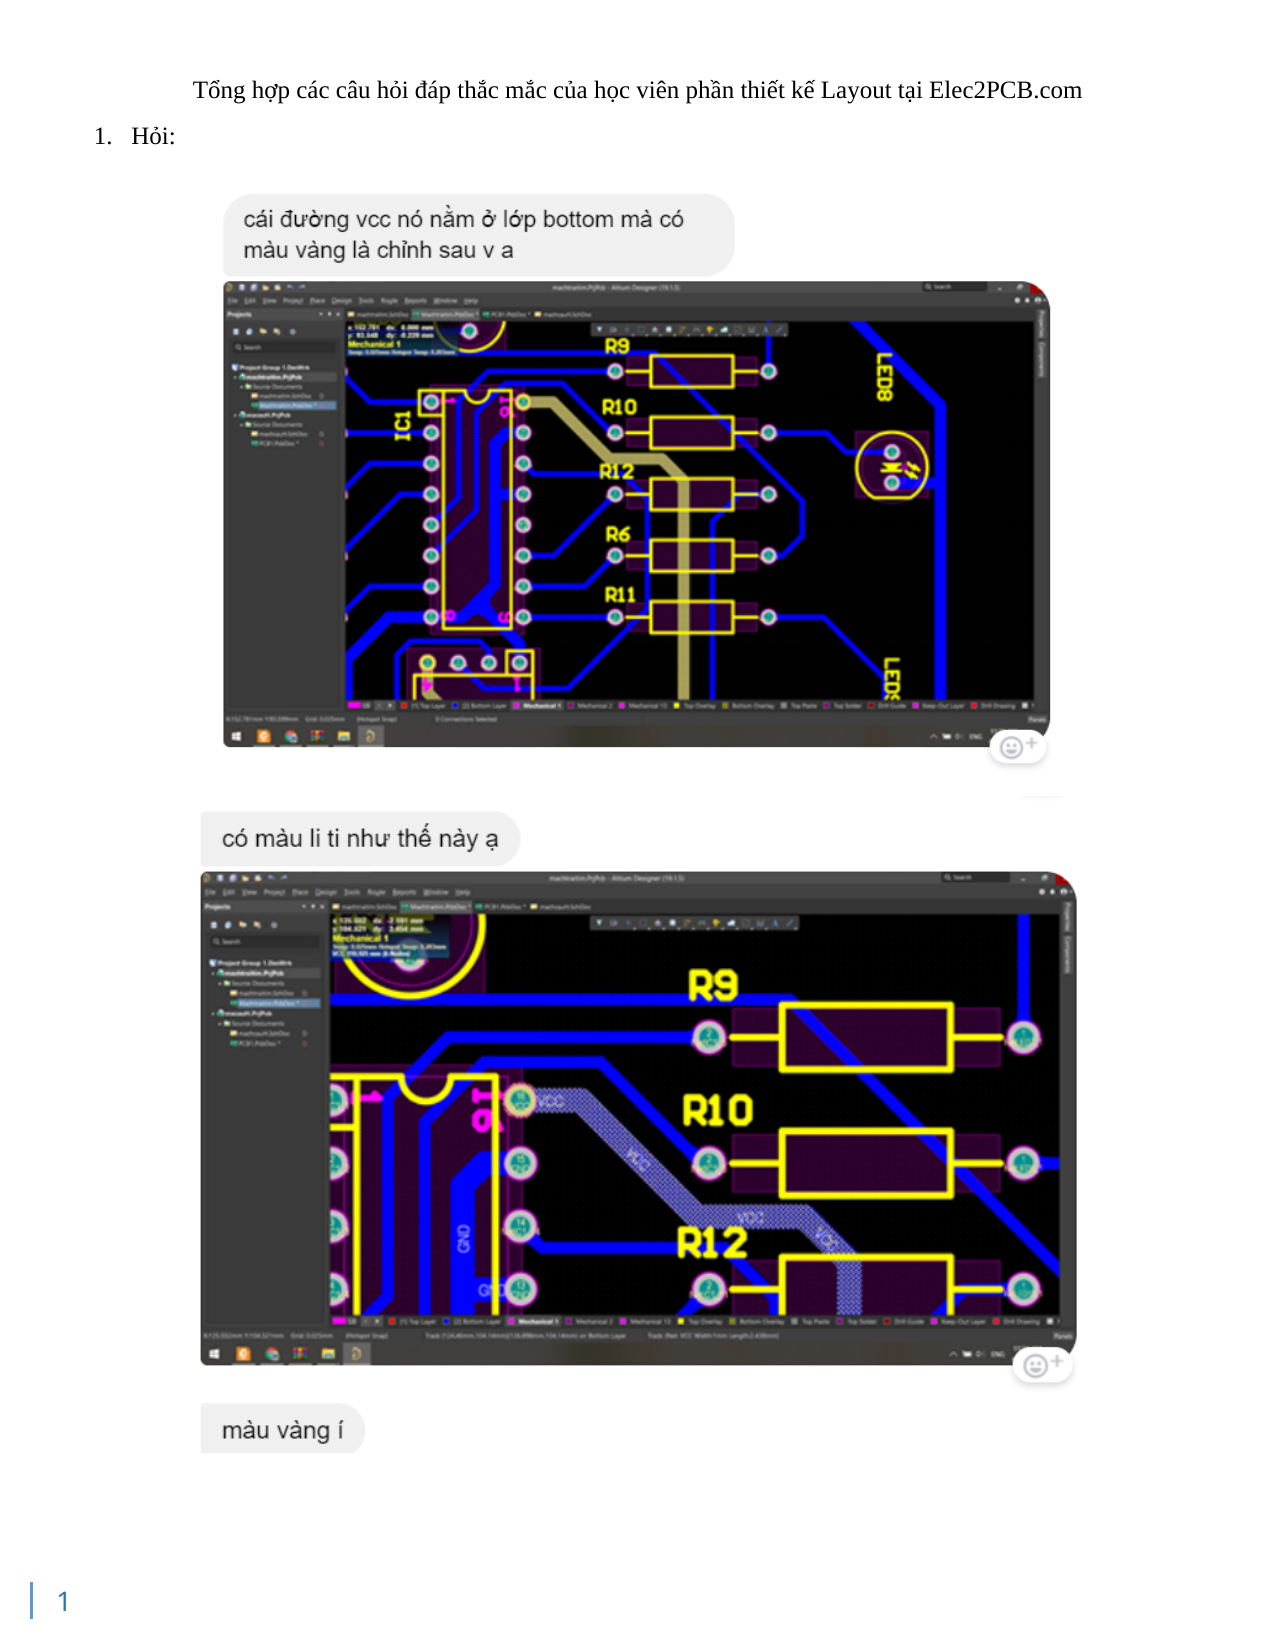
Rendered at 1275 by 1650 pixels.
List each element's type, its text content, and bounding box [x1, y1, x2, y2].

picture [194, 168, 1081, 778]
picture [176, 796, 1099, 1453]
list Hỏi: [94, 121, 1219, 150]
